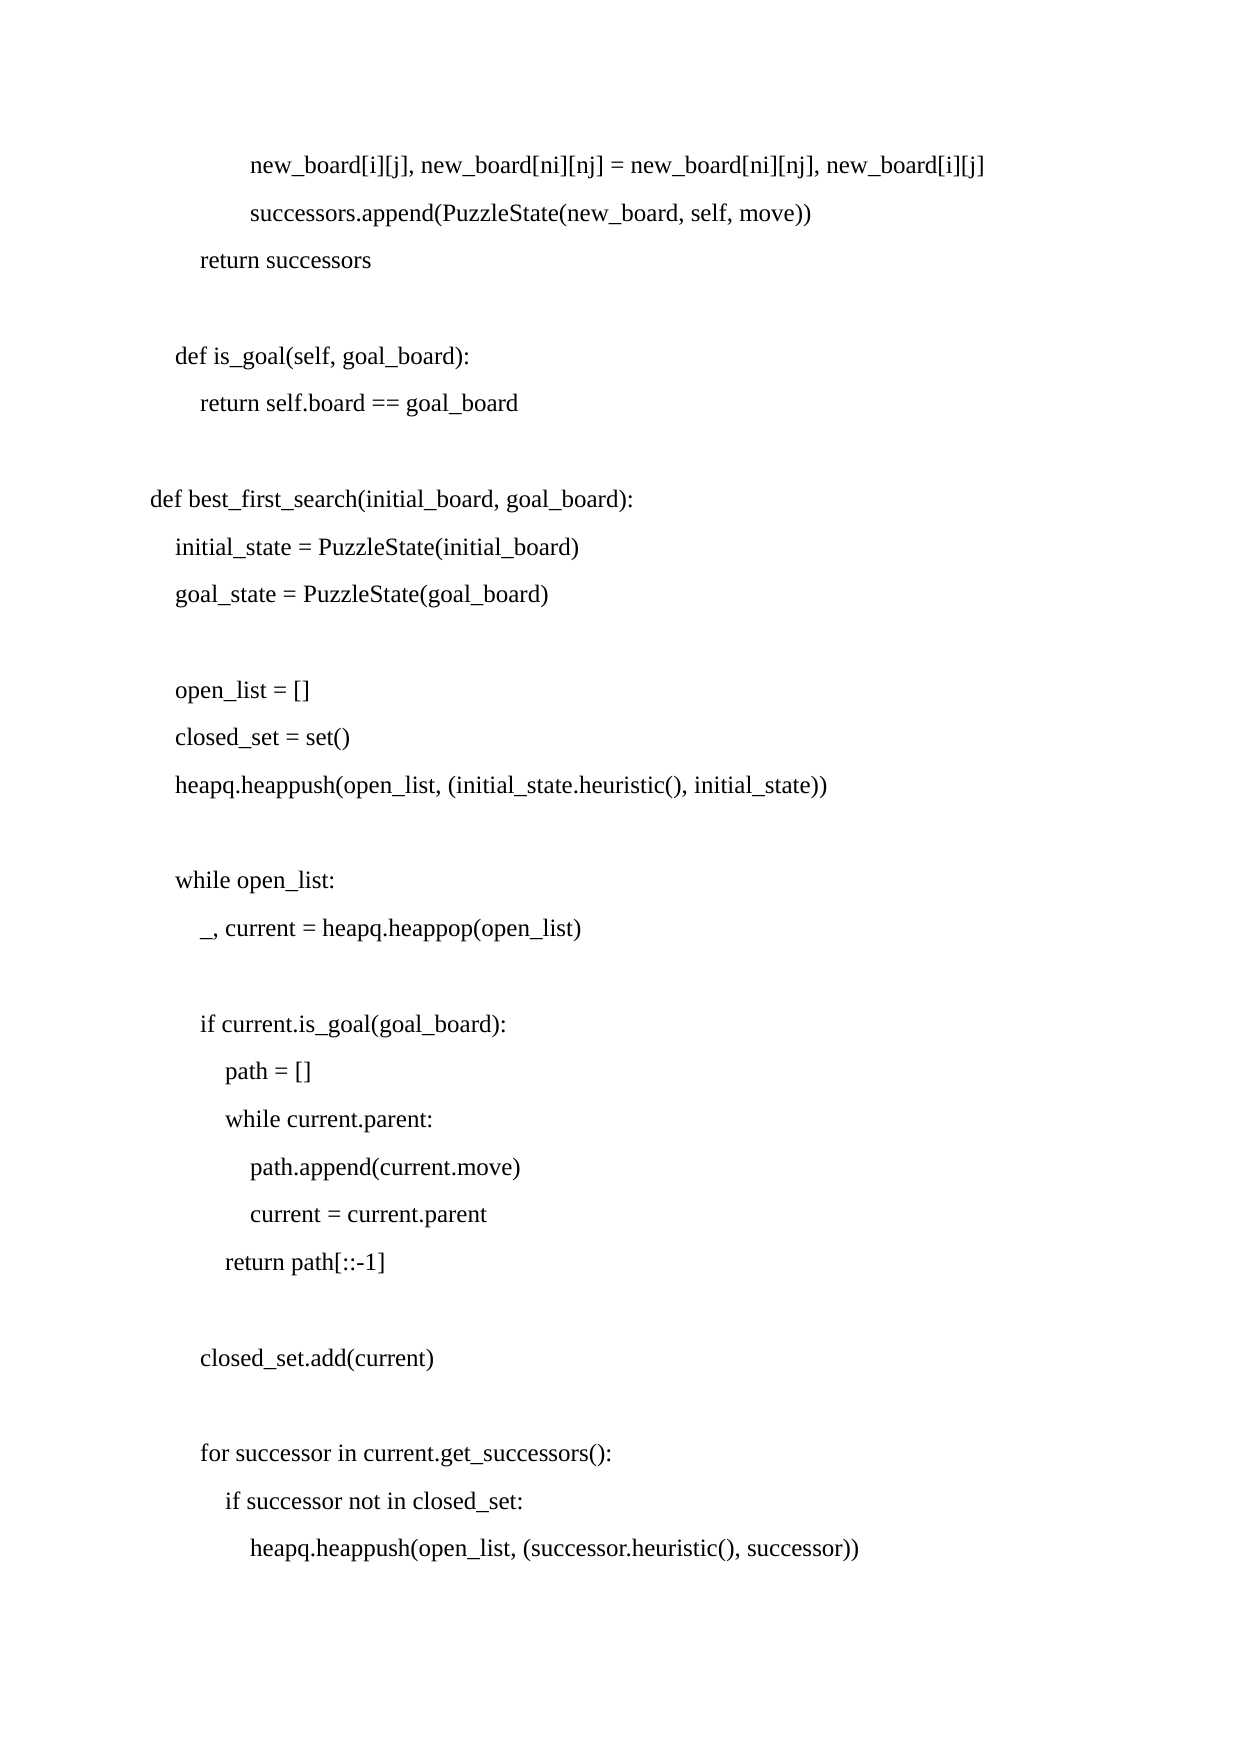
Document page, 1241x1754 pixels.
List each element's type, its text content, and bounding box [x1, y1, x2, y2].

text def is_goal(self, goal_board): [150, 341, 1090, 369]
text successors.append(PuzzleState(new_board, self, move)) [150, 198, 1090, 226]
text closed_set = set() [150, 722, 1090, 751]
text _, current = heapq.heappop(open_list) [150, 913, 1090, 942]
text initial_state = PuzzleState(initial_board) [150, 532, 1090, 560]
text closed_set.add(current) [150, 1343, 1090, 1371]
text goal_state = PuzzleState(goal_board) [150, 579, 1090, 608]
text heapq.heappush(open_list, (successor.heuristic(), successor)) [150, 1533, 1090, 1562]
text def best_first_search(initial_board, goal_board): [150, 484, 1090, 513]
text if current.is_goal(goal_board): [150, 1009, 1090, 1037]
text for successor in current.get_successors(): [150, 1438, 1090, 1467]
text path.append(current.move) [150, 1152, 1090, 1181]
text return self.board == goal_board [150, 388, 1090, 417]
text open_list = [] [150, 675, 1090, 703]
text current = current.parent [150, 1199, 1090, 1228]
text new_board[i][j], new_board[ni][nj] = new_board[ni][nj], new_board[i][j] [150, 150, 1090, 179]
text heapq.heappush(open_list, (initial_state.heuristic(), initial_state)) [150, 770, 1090, 799]
text path = [] [150, 1056, 1090, 1085]
text while current.parent: [150, 1104, 1090, 1133]
text if successor not in closed_set: [150, 1486, 1090, 1514]
text return successors [150, 245, 1090, 274]
text while open_list: [150, 866, 1090, 894]
text return path[::-1] [150, 1247, 1090, 1276]
